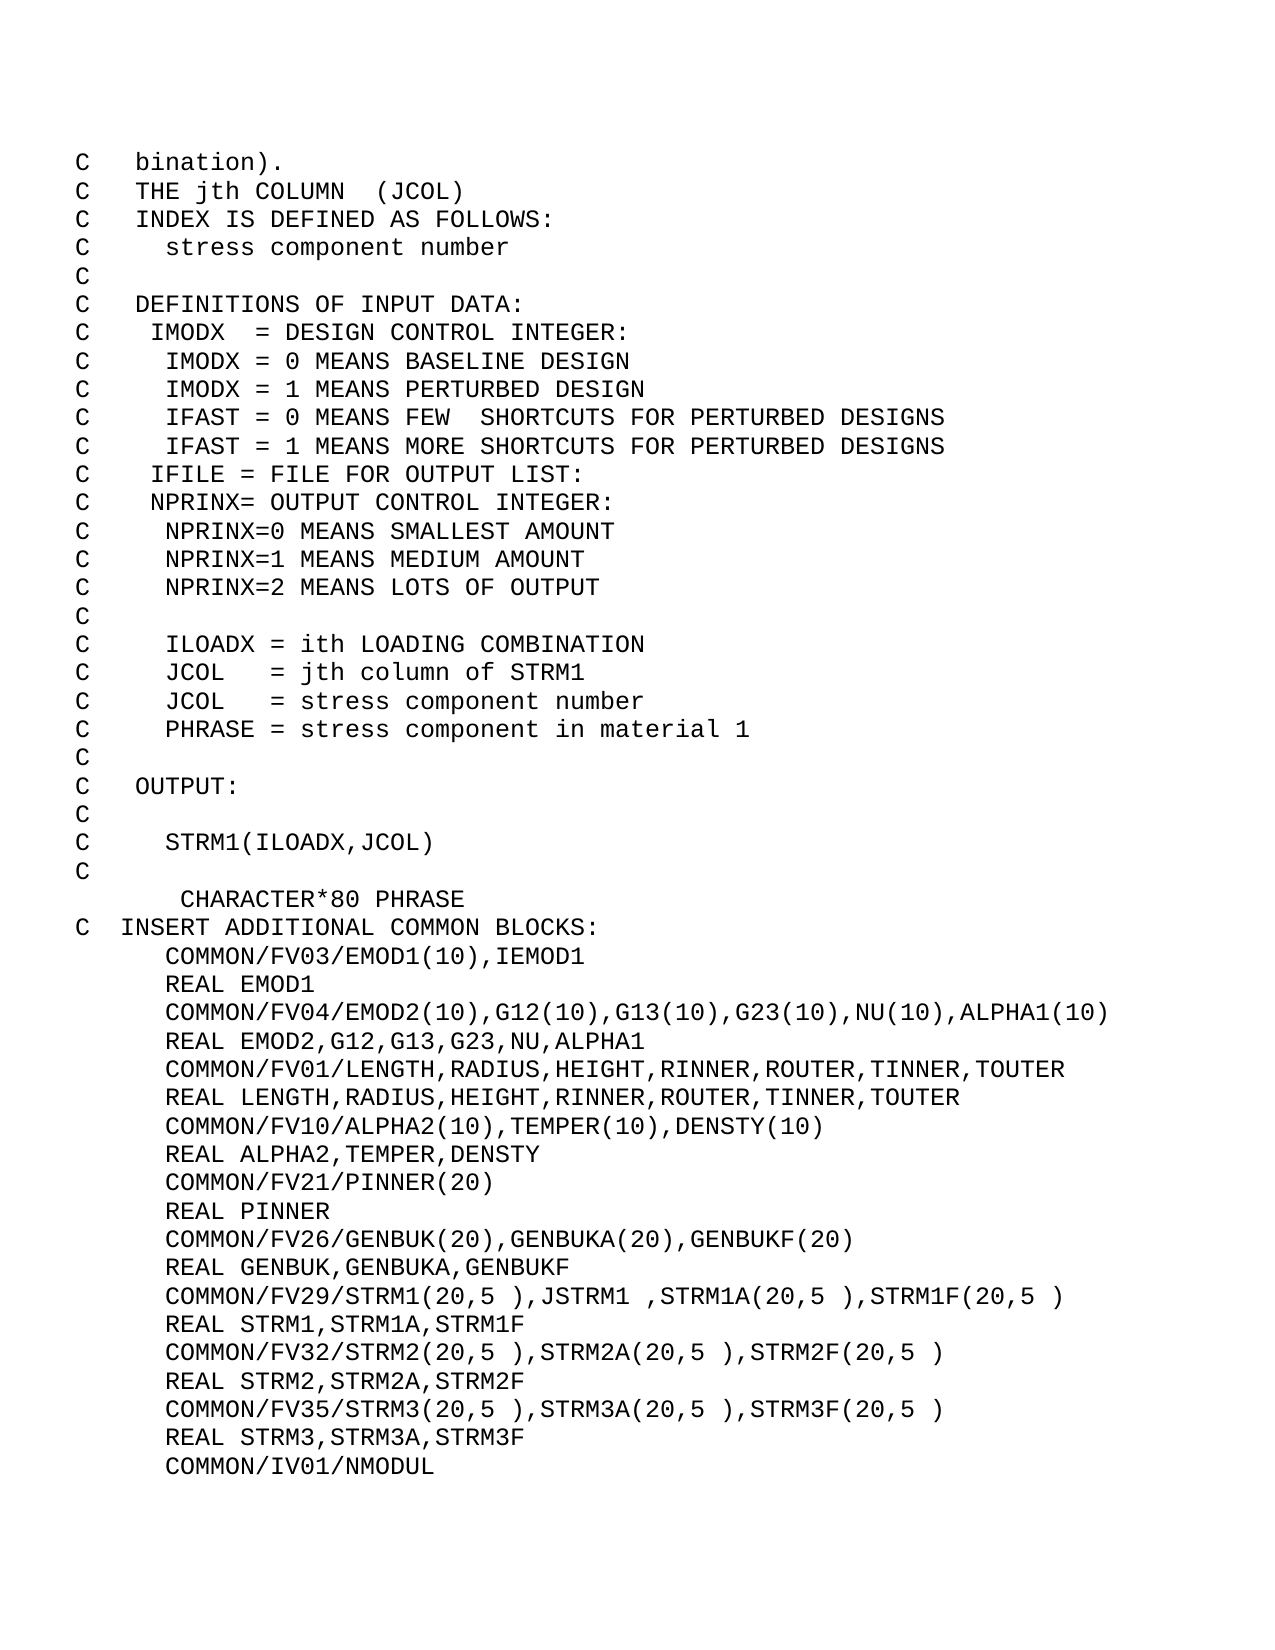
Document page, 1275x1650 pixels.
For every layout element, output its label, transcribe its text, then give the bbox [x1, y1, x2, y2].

text REAL STRM1,STRM1A,STRM1F [75, 1312, 1200, 1340]
text C IFAST = 0 MEANS FEW SHORTCUTS FOR PERTURBED DESIGNS [75, 405, 1200, 433]
text COMMON/FV21/PINNER(20) [75, 1170, 1200, 1198]
text C IMODX = 0 MEANS BASELINE DESIGN [75, 348, 1200, 377]
text C INDEX IS DEFINED AS FOLLOWS: [75, 207, 1200, 235]
text C [75, 858, 1200, 887]
text C [75, 802, 1200, 830]
text COMMON/FV26/GENBUK(20),GENBUKA(20),GENBUKF(20) [75, 1227, 1200, 1255]
text COMMON/FV10/ALPHA2(10),TEMPER(10),DENSTY(10) [75, 1113, 1200, 1142]
text C INSERT ADDITIONAL COMMON BLOCKS: [75, 915, 1200, 943]
text C NPRINX=0 MEANS SMALLEST AMOUNT [75, 518, 1200, 547]
text C JCOL = stress component number [75, 688, 1200, 717]
text CHARACTER*80 PHRASE [75, 887, 1200, 915]
text COMMON/FV29/STRM1(20,5 ),JSTRM1 ,STRM1A(20,5 ),STRM1F(20,5 ) [75, 1283, 1200, 1312]
text COMMON/FV01/LENGTH,RADIUS,HEIGHT,RINNER,ROUTER,TINNER,TOUTER [75, 1057, 1200, 1085]
text C NPRINX=2 MEANS LOTS OF OUTPUT [75, 575, 1200, 603]
text C stress component number [75, 235, 1200, 263]
text REAL STRM2,STRM2A,STRM2F [75, 1368, 1200, 1397]
text REAL EMOD2,G12,G13,G23,NU,ALPHA1 [75, 1028, 1200, 1057]
text C IFILE = FILE FOR OUTPUT LIST: [75, 462, 1200, 490]
text C IFAST = 1 MEANS MORE SHORTCUTS FOR PERTURBED DESIGNS [75, 433, 1200, 462]
text COMMON/IV01/NMODUL [75, 1453, 1200, 1482]
text REAL LENGTH,RADIUS,HEIGHT,RINNER,ROUTER,TINNER,TOUTER [75, 1085, 1200, 1113]
text C NPRINX= OUTPUT CONTROL INTEGER: [75, 490, 1200, 518]
text C THE jth COLUMN (JCOL) [75, 178, 1200, 207]
text REAL GENBUK,GENBUKA,GENBUKF [75, 1255, 1200, 1283]
text REAL STRM3,STRM3A,STRM3F [75, 1425, 1200, 1453]
text COMMON/FV35/STRM3(20,5 ),STRM3A(20,5 ),STRM3F(20,5 ) [75, 1397, 1200, 1425]
text C bination). [75, 150, 1200, 178]
text C JCOL = jth column of STRM1 [75, 660, 1200, 688]
text C [75, 745, 1200, 773]
text COMMON/FV04/EMOD2(10),G12(10),G13(10),G23(10),NU(10),ALPHA1(10) [75, 1000, 1200, 1028]
text C ILOADX = ith LOADING COMBINATION [75, 632, 1200, 660]
text C IMODX = 1 MEANS PERTURBED DESIGN [75, 377, 1200, 405]
text C DEFINITIONS OF INPUT DATA: [75, 292, 1200, 320]
text COMMON/FV03/EMOD1(10),IEMOD1 [75, 943, 1200, 972]
text C STRM1(ILOADX,JCOL) [75, 830, 1200, 858]
text C NPRINX=1 MEANS MEDIUM AMOUNT [75, 547, 1200, 575]
text C [75, 603, 1200, 632]
text C IMODX = DESIGN CONTROL INTEGER: [75, 320, 1200, 348]
text C PHRASE = stress component in material 1 [75, 717, 1200, 745]
text C [75, 263, 1200, 292]
text COMMON/FV32/STRM2(20,5 ),STRM2A(20,5 ),STRM2F(20,5 ) [75, 1340, 1200, 1368]
text REAL EMOD1 [75, 972, 1200, 1000]
text C OUTPUT: [75, 773, 1200, 802]
text REAL ALPHA2,TEMPER,DENSTY [75, 1142, 1200, 1170]
text REAL PINNER [75, 1198, 1200, 1227]
